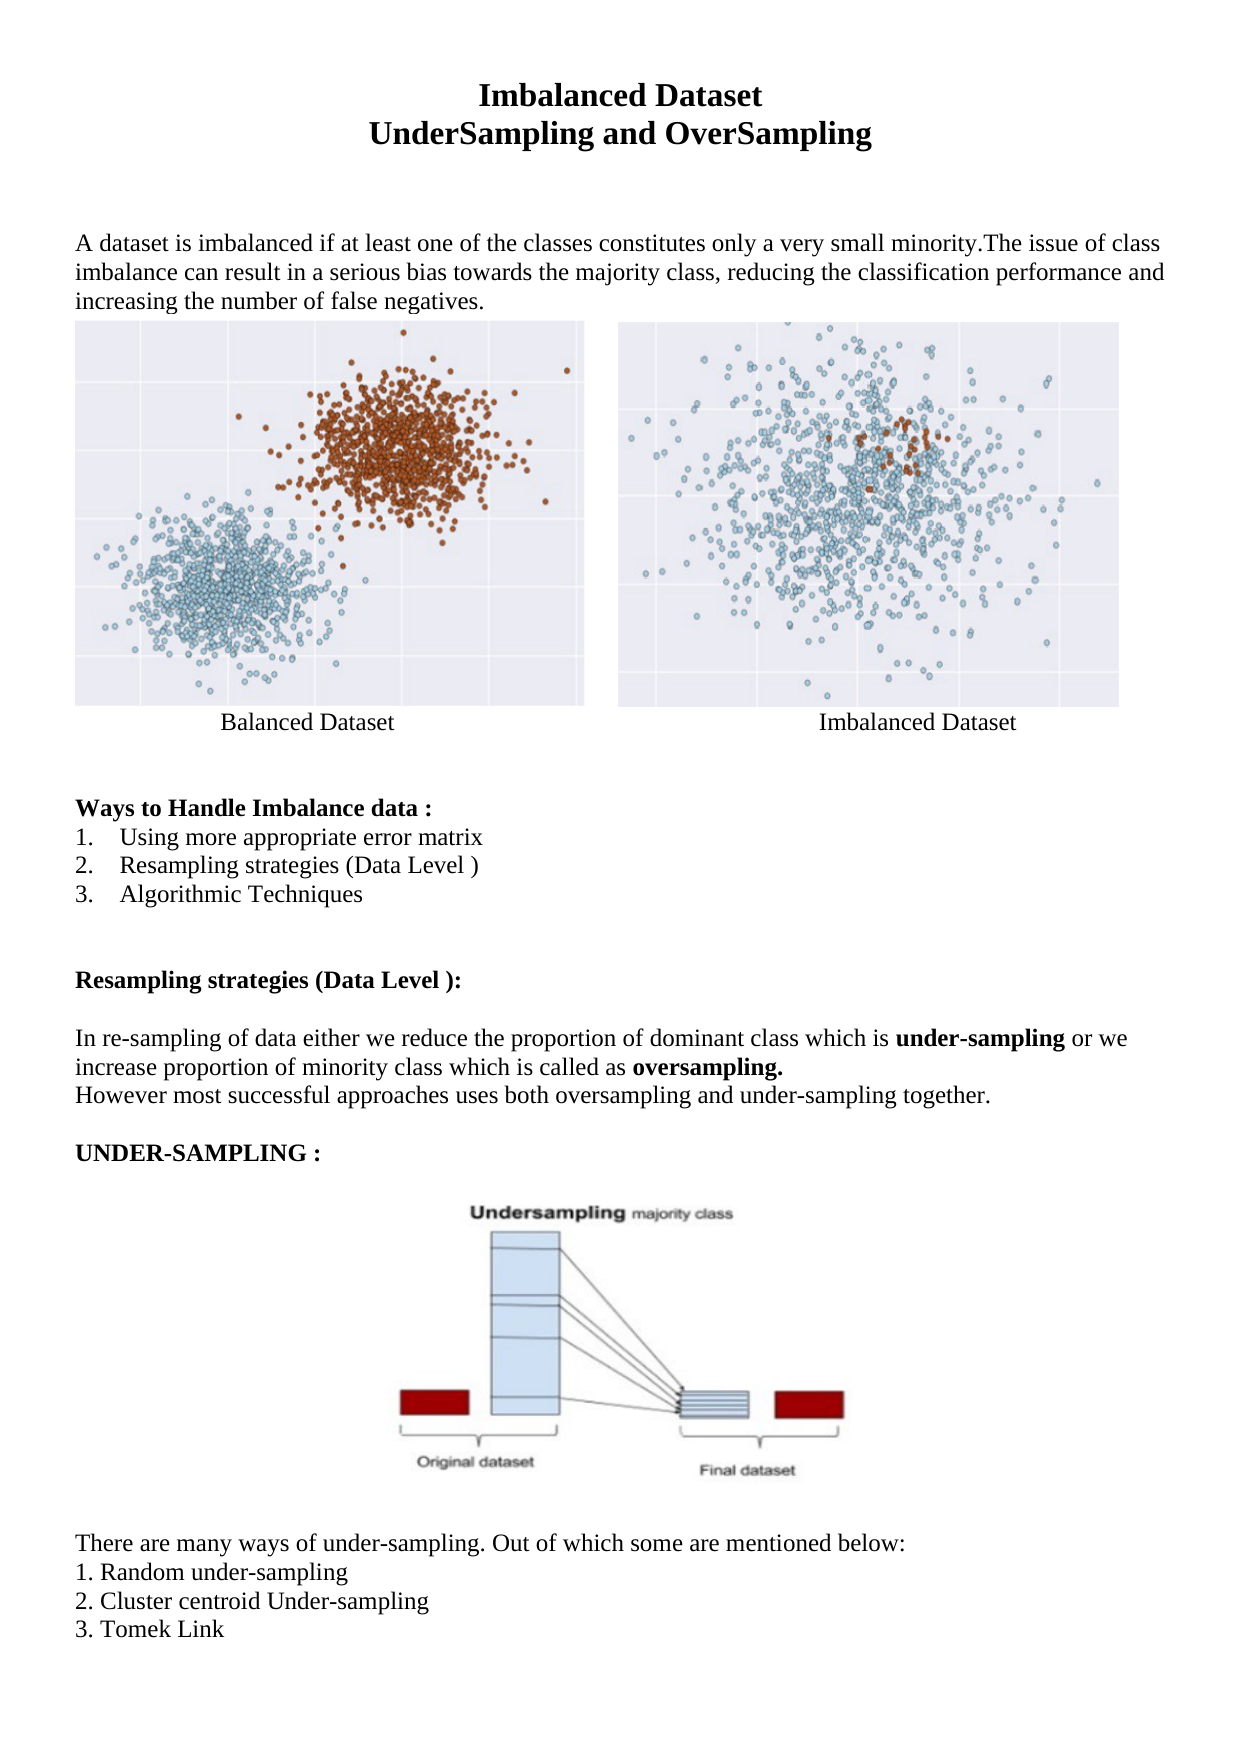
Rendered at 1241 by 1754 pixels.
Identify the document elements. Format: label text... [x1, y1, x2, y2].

list Resampling strategies (Data Level ): [75, 966, 1165, 994]
text Balanced Dataset Imbalanced Dataset [119, 707, 1165, 736]
list Resampling strategies (Data Level ) [75, 851, 1165, 879]
list In re-sampling of data either we reduce the proportion of dominant class which is under-sampling or we increase proportion of minority class which is called as oversampling. [75, 1023, 1165, 1081]
list There are many ways of under-sampling. Out of which some are mentioned below: [75, 1528, 1165, 1557]
picture [612, 322, 1123, 707]
list Tomek Link [75, 1614, 1165, 1643]
list Random under-sampling [75, 1557, 1165, 1586]
text However most successful approaches uses both oversampling and under-sampling together. [75, 1081, 1165, 1109]
text A dataset is imbalanced if at least one of the classes constitutes only a very small minority.The issue of class imbalance can result in a serious bias towards the majority class, reducing the classification performance and increasing the number of false negatives. [75, 228, 1165, 314]
picture [373, 1166, 867, 1503]
text Ways to Handle Imbalance data : [75, 793, 1165, 822]
list Cluster centroid Under-sampling [75, 1586, 1165, 1614]
picture [75, 314, 585, 707]
list Using more appropriate error matrix [75, 822, 1165, 851]
text Imbalanced Dataset [75, 75, 1165, 113]
text UnderSampling and OverSampling [75, 113, 1165, 152]
text UNDER-SAMPLING : [75, 1138, 1165, 1167]
list Algorithmic Techniques [75, 879, 1165, 908]
